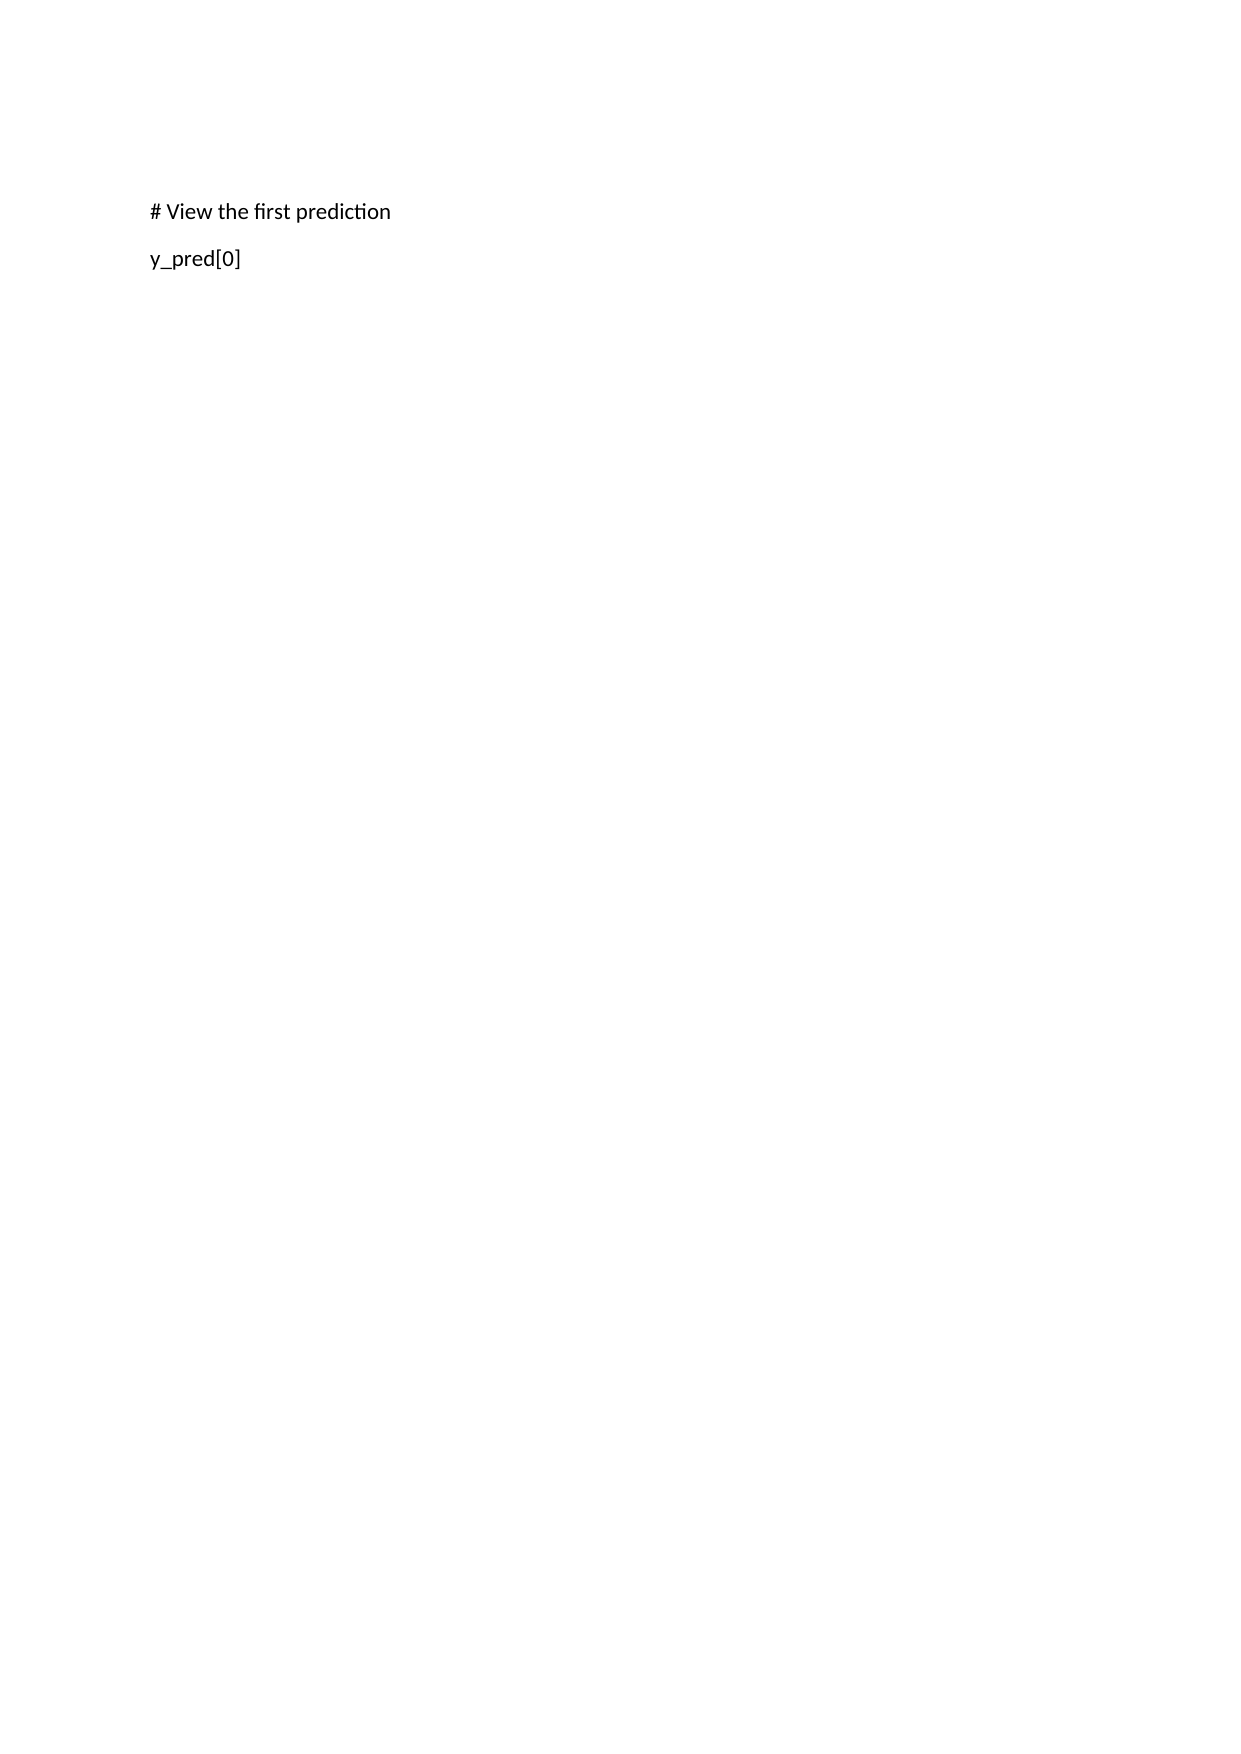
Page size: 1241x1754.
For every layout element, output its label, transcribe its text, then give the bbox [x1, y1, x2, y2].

text # View the first prediction [150, 197, 1090, 225]
text y_pred[0] [150, 244, 1090, 272]
